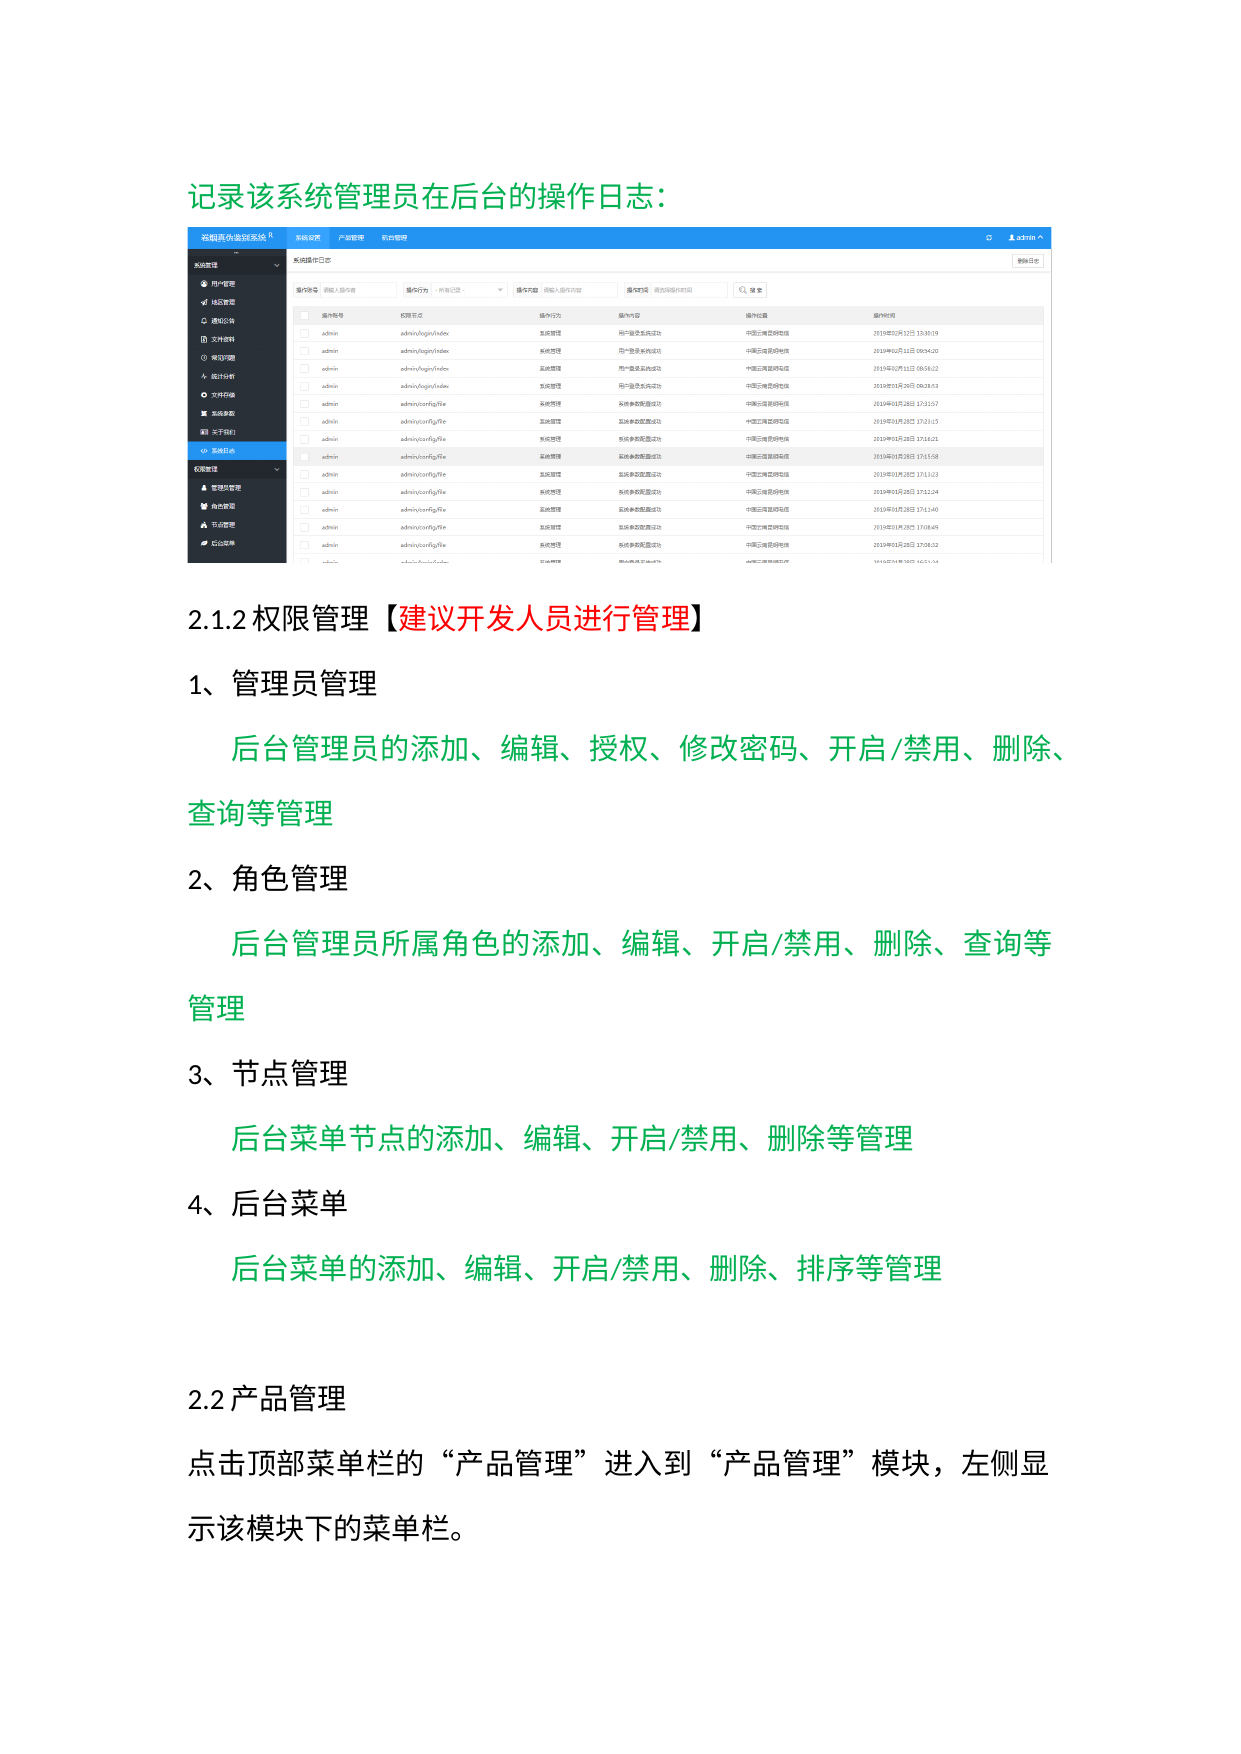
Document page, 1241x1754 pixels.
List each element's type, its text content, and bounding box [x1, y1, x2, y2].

list 后台管理员的添加、编辑、授权、修改密码、开启/禁用、删除、查询等管理 [187, 714, 1053, 844]
list 管理员管理 [187, 649, 1053, 714]
list 记录该系统管理员在后台的操作日志： [187, 162, 1053, 227]
picture [187, 227, 1052, 563]
list 后台菜单 [187, 1169, 1053, 1234]
list 后台菜单节点的添加、编辑、开启/禁用、删除等管理 [187, 1104, 1053, 1169]
list 后台菜单的添加、编辑、开启/禁用、删除、排序等管理 [187, 1234, 1053, 1299]
list 后台管理员所属角色的添加、编辑、开启/禁用、删除、查询等管理 [187, 909, 1053, 1039]
list 节点管理 [187, 1039, 1053, 1104]
list 点击顶部菜单栏的“产品管理”进入到“产品管理”模块，左侧显示该模块下的菜单栏。 [187, 1429, 1053, 1559]
list 2.1.2权限管理【建议开发人员进行管理】 [187, 584, 1053, 649]
list 角色管理 [187, 844, 1053, 909]
list 2.2产品管理 [187, 1364, 1053, 1429]
